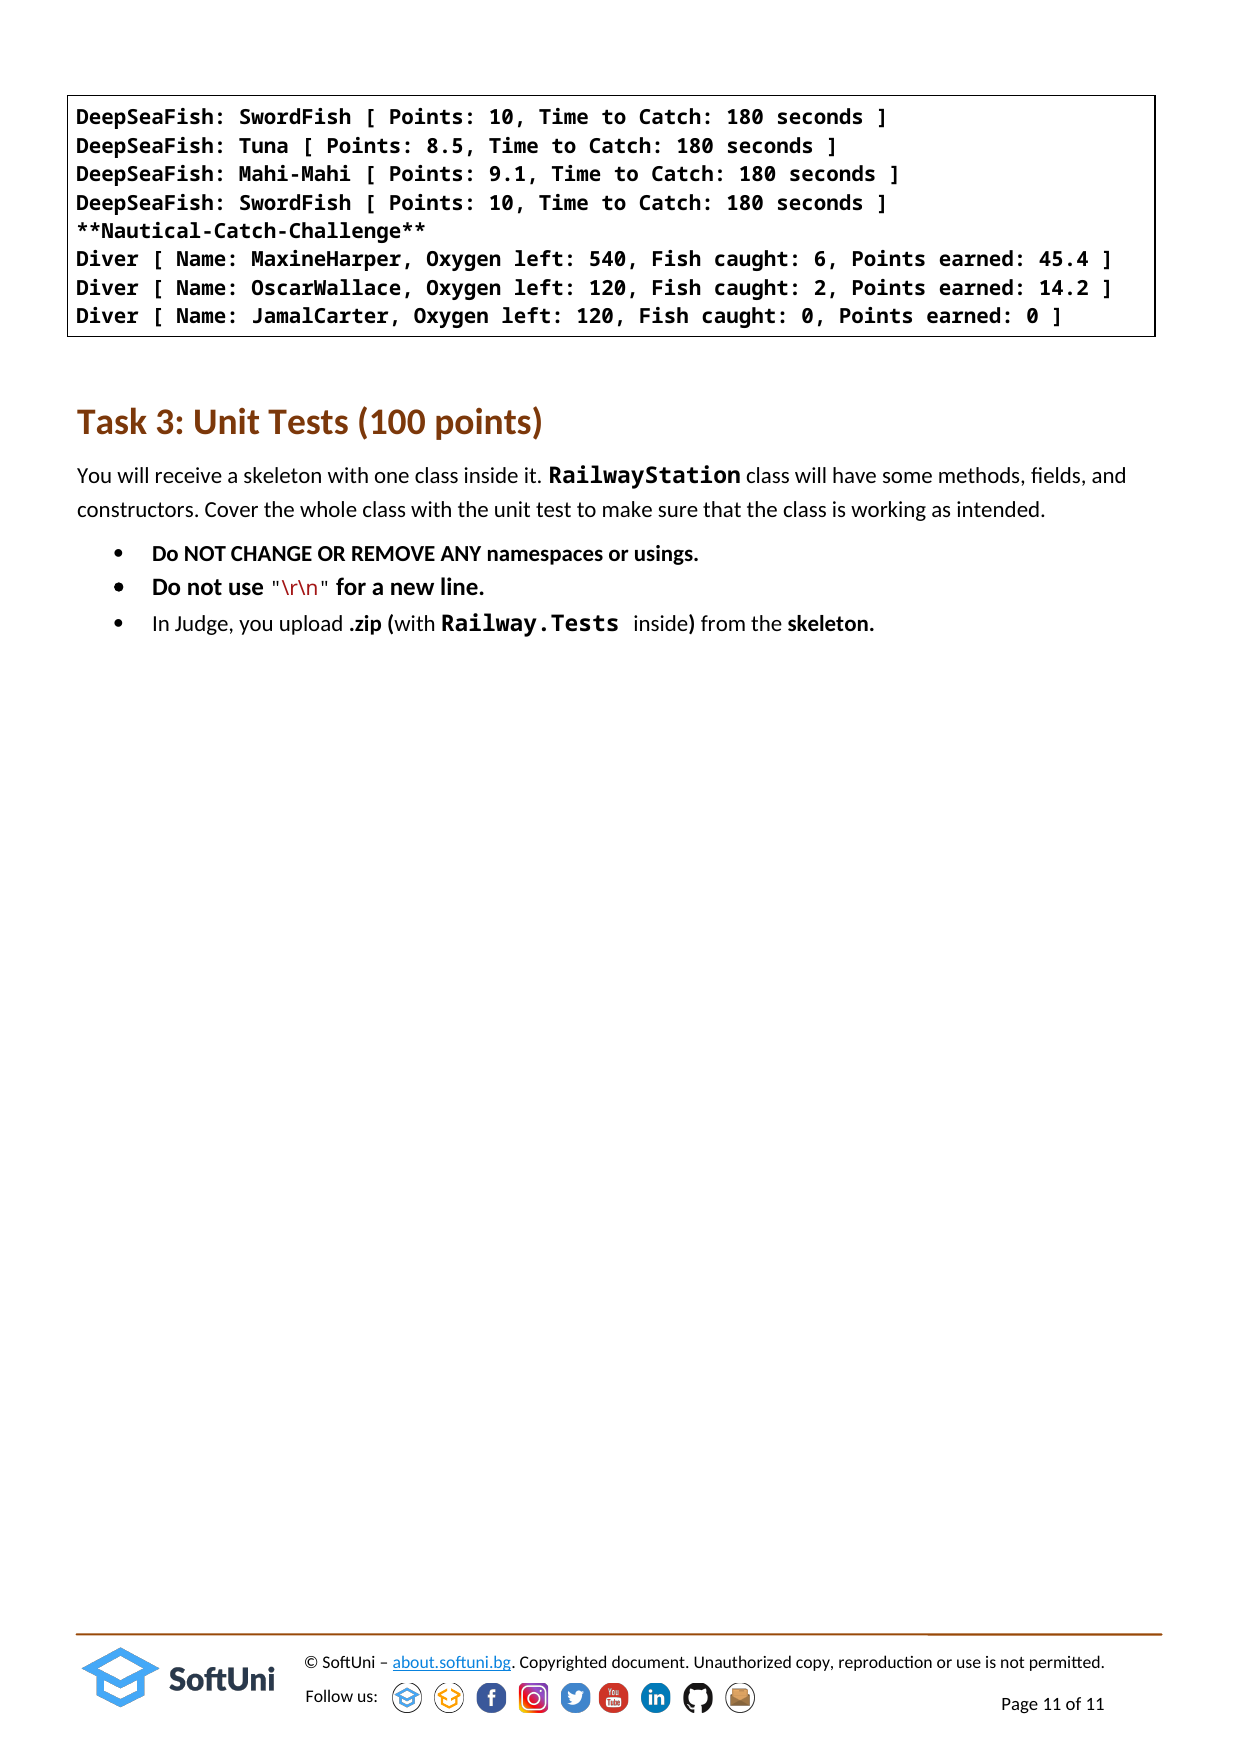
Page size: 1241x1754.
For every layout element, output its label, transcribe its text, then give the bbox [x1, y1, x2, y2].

picture [598, 1683, 629, 1713]
picture [641, 1704, 650, 1713]
picture [392, 1683, 422, 1713]
picture [476, 1683, 507, 1713]
list Do NOT CHANGE OR REMOVE ANY namespaces or usings. [114, 539, 1163, 567]
picture [664, 1683, 671, 1691]
subtitle Task 3: Unit Tests (100 points) [77, 398, 1163, 444]
list In Judge, you upload .zip (with Railway.Tests inside) from the skeleton. [114, 607, 1163, 638]
picture [641, 1683, 648, 1691]
picture [561, 1683, 591, 1713]
picture [75, 1642, 281, 1713]
picture [434, 1683, 464, 1713]
picture [655, 1695, 664, 1704]
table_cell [68, 96, 1154, 336]
picture [683, 1683, 713, 1713]
picture [725, 1683, 755, 1713]
picture [662, 1704, 671, 1713]
list Do not use "\r\n" for a new line. [114, 572, 1163, 602]
picture [518, 1683, 549, 1713]
text You will receive a skeleton with one class inside it. RailwayStation class will have some methods, fields, and constructors. Cover the whole class with the unit test to make sure that the class is working as intended. [77, 459, 1163, 523]
